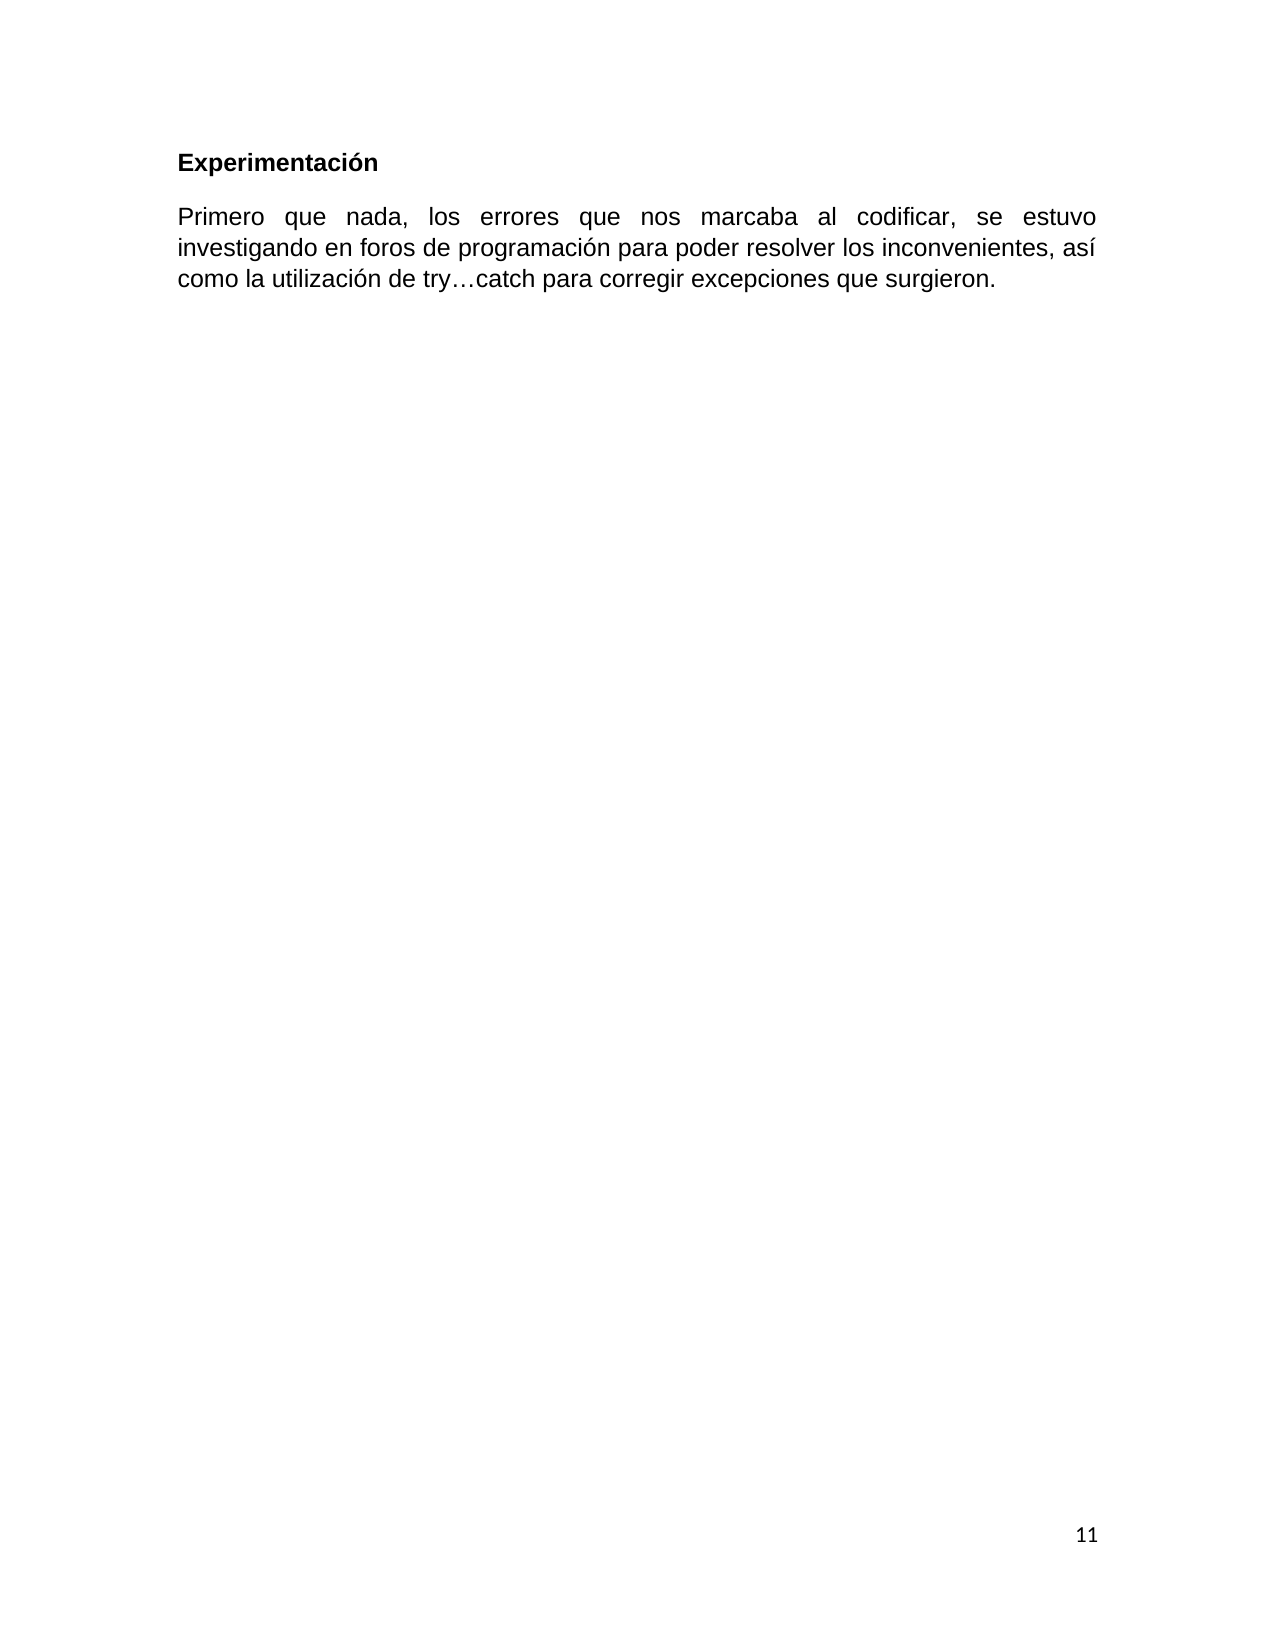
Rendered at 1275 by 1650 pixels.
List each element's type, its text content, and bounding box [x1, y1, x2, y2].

text Experimentación [177, 148, 1098, 176]
text Primero que nada, los errores que nos marcaba al codificar, se estuvo investigando en foros de programación para poder resolver los inconvenientes, así como la utilización de try…catch para corregir excepciones que surgieron. [177, 201, 1098, 292]
